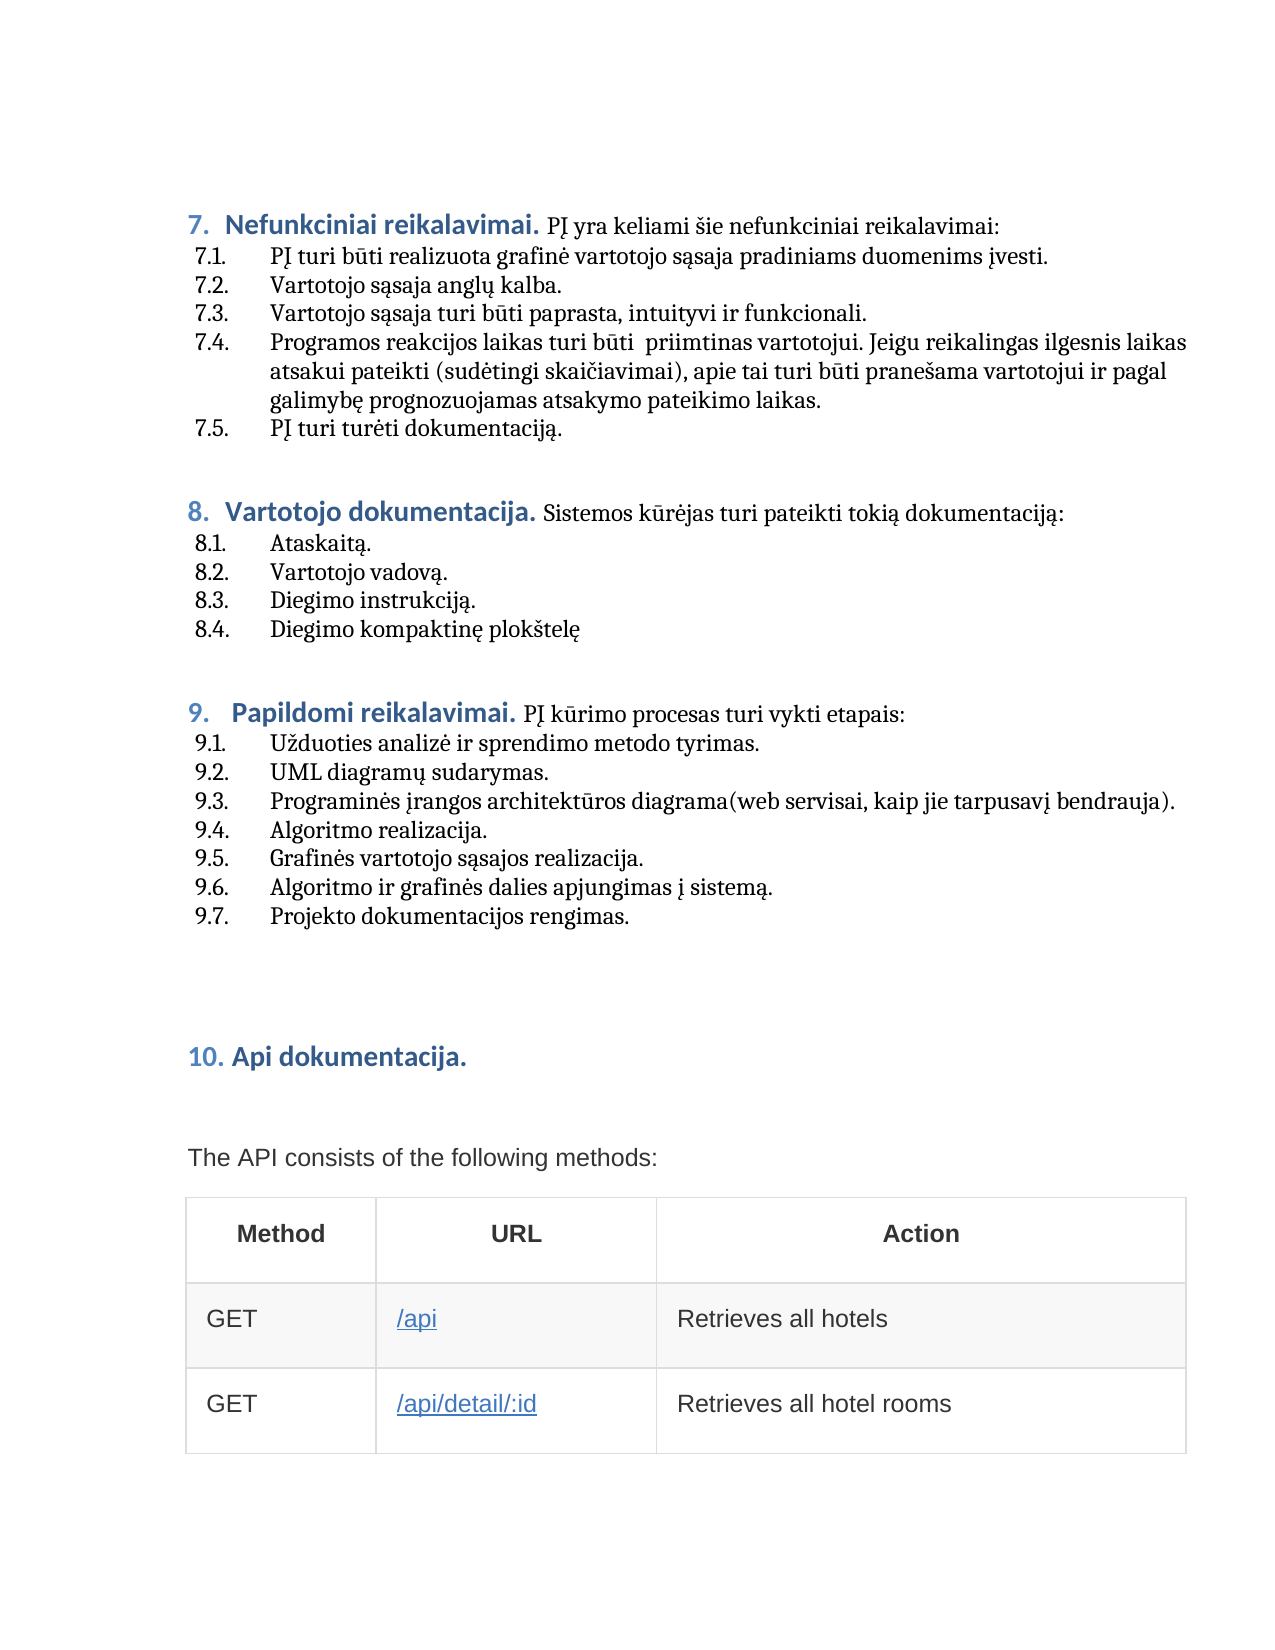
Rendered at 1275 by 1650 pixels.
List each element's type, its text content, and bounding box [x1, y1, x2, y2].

subtitle Api dokumentacija. [187, 1038, 1191, 1074]
text The API consists of the following methods: [187, 1132, 1191, 1172]
list Vartotojo sąsaja turi būti paprasta, intuityvi ir funkcionali. [195, 299, 1191, 328]
table_cell GET [187, 1284, 375, 1367]
list Programos reakcijos laikas turi būti priimtinas vartotojui. Jeigu reikalingas ilgesnis laikas atsakui pateikti (sudėtingi skaičiavimai), apie tai turi būti pranešama vartotojui ir pagal galimybę prognozuojamas atsakymo pateikimo laikas. [195, 328, 1191, 414]
table_cell /api/detail/:id [377, 1369, 656, 1453]
subtitle Papildomi reikalavimai. PĮ kūrimo procesas turi vykti etapais: [187, 694, 1191, 729]
list Projekto dokumentacijos rengimas. [195, 902, 1191, 931]
table_header Method [187, 1198, 375, 1282]
list Diegimo kompaktinę plokštelę [195, 615, 1191, 644]
table_cell Retrieves all hotel rooms [657, 1369, 1185, 1453]
list Vartotojo vadovą. [195, 557, 1191, 586]
list PĮ turi būti realizuota grafinė vartotojo sąsaja pradiniams duomenims įvesti. [195, 242, 1191, 271]
list Algoritmo ir grafinės dalies apjungimas į sistemą. [195, 873, 1191, 902]
subtitle Nefunkciniai reikalavimai. PĮ yra keliami šie nefunkciniai reikalavimai: [187, 206, 1191, 242]
table_cell GET [187, 1369, 375, 1453]
list Grafinės vartotojo sąsajos realizacija. [195, 844, 1191, 873]
list Programinės įrangos architektūros diagrama(web servisai, kaip jie tarpusavį bendrauja). [195, 787, 1191, 816]
table_cell /api [377, 1284, 656, 1367]
list Algoritmo realizacija. [195, 816, 1191, 844]
list Ataskaitą. [195, 529, 1191, 557]
table_header Action [657, 1198, 1185, 1282]
list Užduoties analizė ir sprendimo metodo tyrimas. [195, 729, 1191, 758]
list Vartotojo sąsaja anglų kalba. [195, 271, 1191, 299]
subtitle Vartotojo dokumentacija. Sistemos kūrėjas turi pateikti tokią dokumentaciją: [187, 493, 1191, 529]
table_header URL [377, 1198, 656, 1282]
list UML diagramų sudarymas. [195, 758, 1191, 787]
table_cell Retrieves all hotels [657, 1284, 1185, 1367]
list PĮ turi turėti dokumentaciją. [195, 414, 1191, 443]
list Diegimo instrukciją. [195, 586, 1191, 615]
